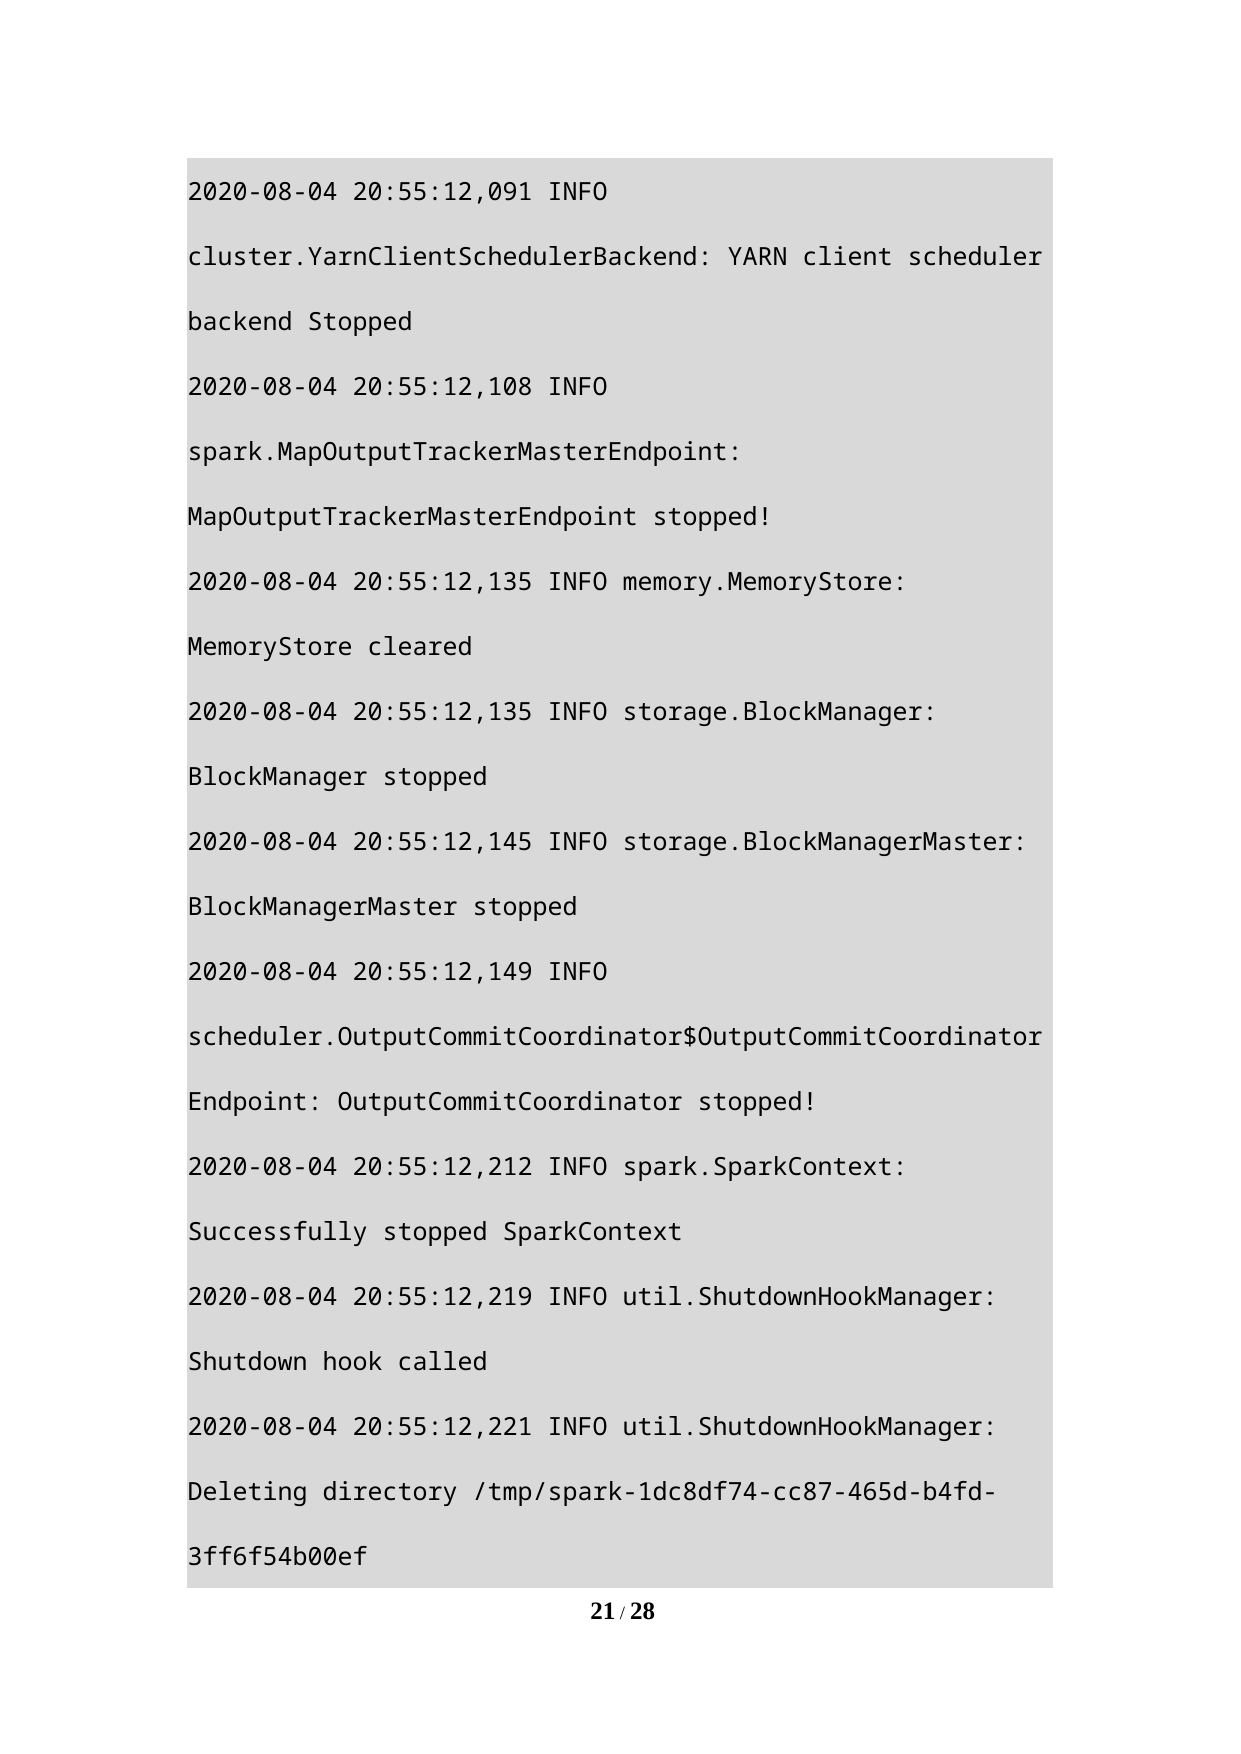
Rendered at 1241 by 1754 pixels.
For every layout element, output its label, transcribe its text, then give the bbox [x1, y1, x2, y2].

text 2020-08-04 20:55:12,219 INFO util.ShutdownHookManager: Shutdown hook called [187, 1263, 1053, 1393]
text 2020-08-04 20:55:12,091 INFO cluster.YarnClientSchedulerBackend: YARN client scheduler backend Stopped [187, 158, 1053, 353]
text 2020-08-04 20:55:12,221 INFO util.ShutdownHookManager: Deleting directory /tmp/spark-1dc8df74-cc87-465d-b4fd-3ff6f54b00ef [187, 1393, 1053, 1588]
text 2020-08-04 20:55:12,108 INFO spark.MapOutputTrackerMasterEndpoint: MapOutputTrackerMasterEndpoint stopped! [187, 353, 1053, 548]
text 2020-08-04 20:55:12,149 INFO scheduler.OutputCommitCoordinator$OutputCommitCoordinatorEndpoint: OutputCommitCoordinator stopped! [187, 938, 1053, 1133]
text 2020-08-04 20:55:12,135 INFO memory.MemoryStore: MemoryStore cleared [187, 548, 1053, 678]
text 2020-08-04 20:55:12,135 INFO storage.BlockManager: BlockManager stopped [187, 678, 1053, 808]
text 2020-08-04 20:55:12,145 INFO storage.BlockManagerMaster: BlockManagerMaster stopped [187, 808, 1053, 938]
text 2020-08-04 20:55:12,212 INFO spark.SparkContext: Successfully stopped SparkContext [187, 1133, 1053, 1263]
